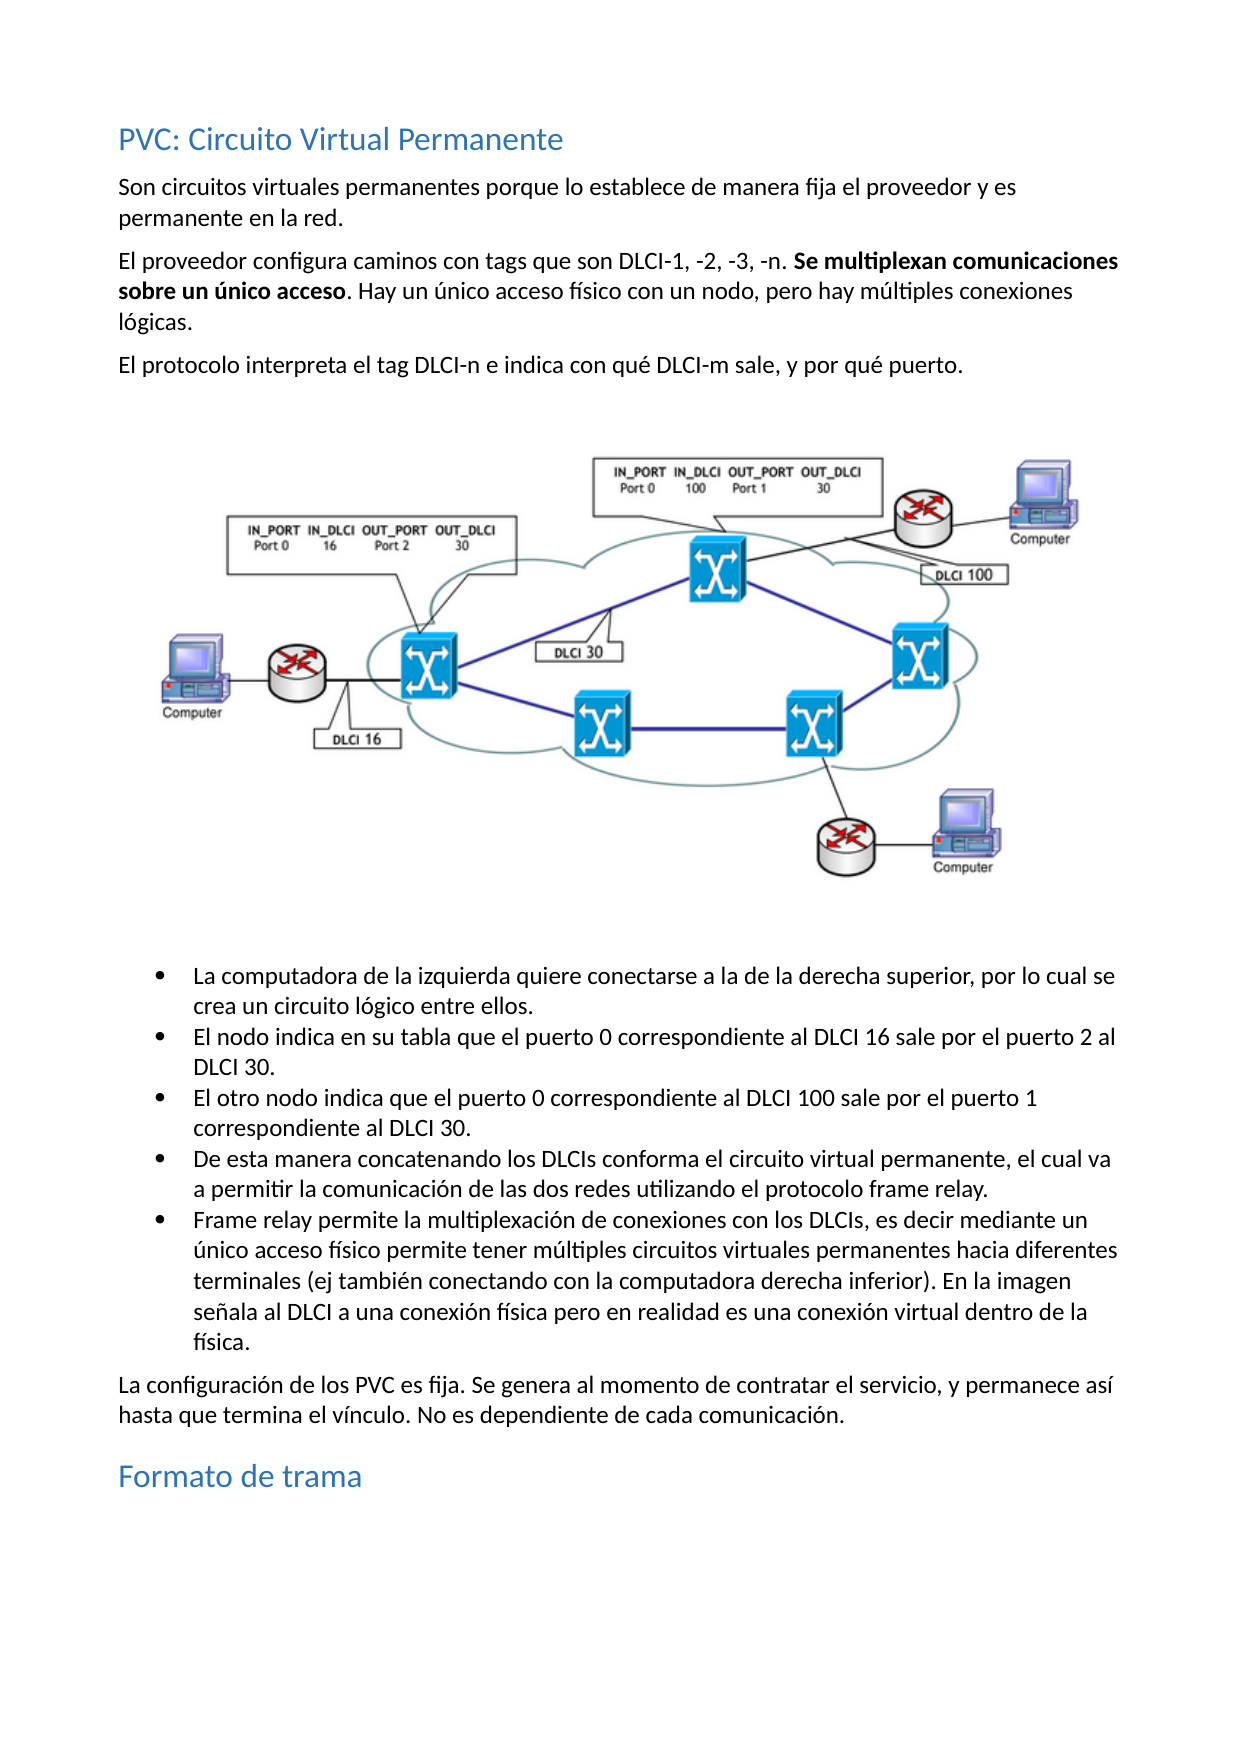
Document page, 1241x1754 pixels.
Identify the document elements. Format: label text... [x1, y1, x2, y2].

text Son circuitos virtuales permanentes porque lo establece de manera fija el proveedor y es permanente en la red. [118, 171, 1122, 232]
subtitle PVC: Circuito Virtual Permanente [118, 118, 1122, 159]
picture [149, 392, 1091, 907]
list El nodo indica en su tabla que el puerto 0 correspondiente al DLCI 16 sale por el puerto 2 al DLCI 30. [156, 1021, 1122, 1082]
text La configuración de los PVC es fija. Se genera al momento de contratar el servicio, y permanece así hasta que termina el vínculo. No es dependiente de cada comunicación. [118, 1369, 1122, 1430]
text El proveedor configura caminos con tags que son DLCI-1, -2, -3, -n. Se multiplexan comunicaciones sobre un único acceso. Hay un único acceso físico con un nodo, pero hay múltiples conexiones lógicas. [118, 245, 1122, 336]
list El otro nodo indica que el puerto 0 correspondiente al DLCI 100 sale por el puerto 1 correspondiente al DLCI 30. [156, 1082, 1122, 1143]
subtitle Formato de trama [118, 1455, 1122, 1496]
text El protocolo interpreta el tag DLCI-n e indica con qué DLCI-m sale, y por qué puerto. [118, 349, 1122, 379]
list La computadora de la izquierda quiere conectarse a la de la derecha superior, por lo cual se crea un circuito lógico entre ellos. [156, 960, 1122, 1021]
list De esta manera concatenando los DLCIs conforma el circuito virtual permanente, el cual va a permitir la comunicación de las dos redes utilizando el protocolo frame relay. [156, 1143, 1122, 1204]
list Frame relay permite la multiplexación de conexiones con los DLCIs, es decir mediante un único acceso físico permite tener múltiples circuitos virtuales permanentes hacia diferentes terminales (ej también conectando con la computadora derecha inferior). En la imagen señala al DLCI a una conexión física pero en realidad es una conexión virtual dentro de la física. [156, 1204, 1122, 1357]
